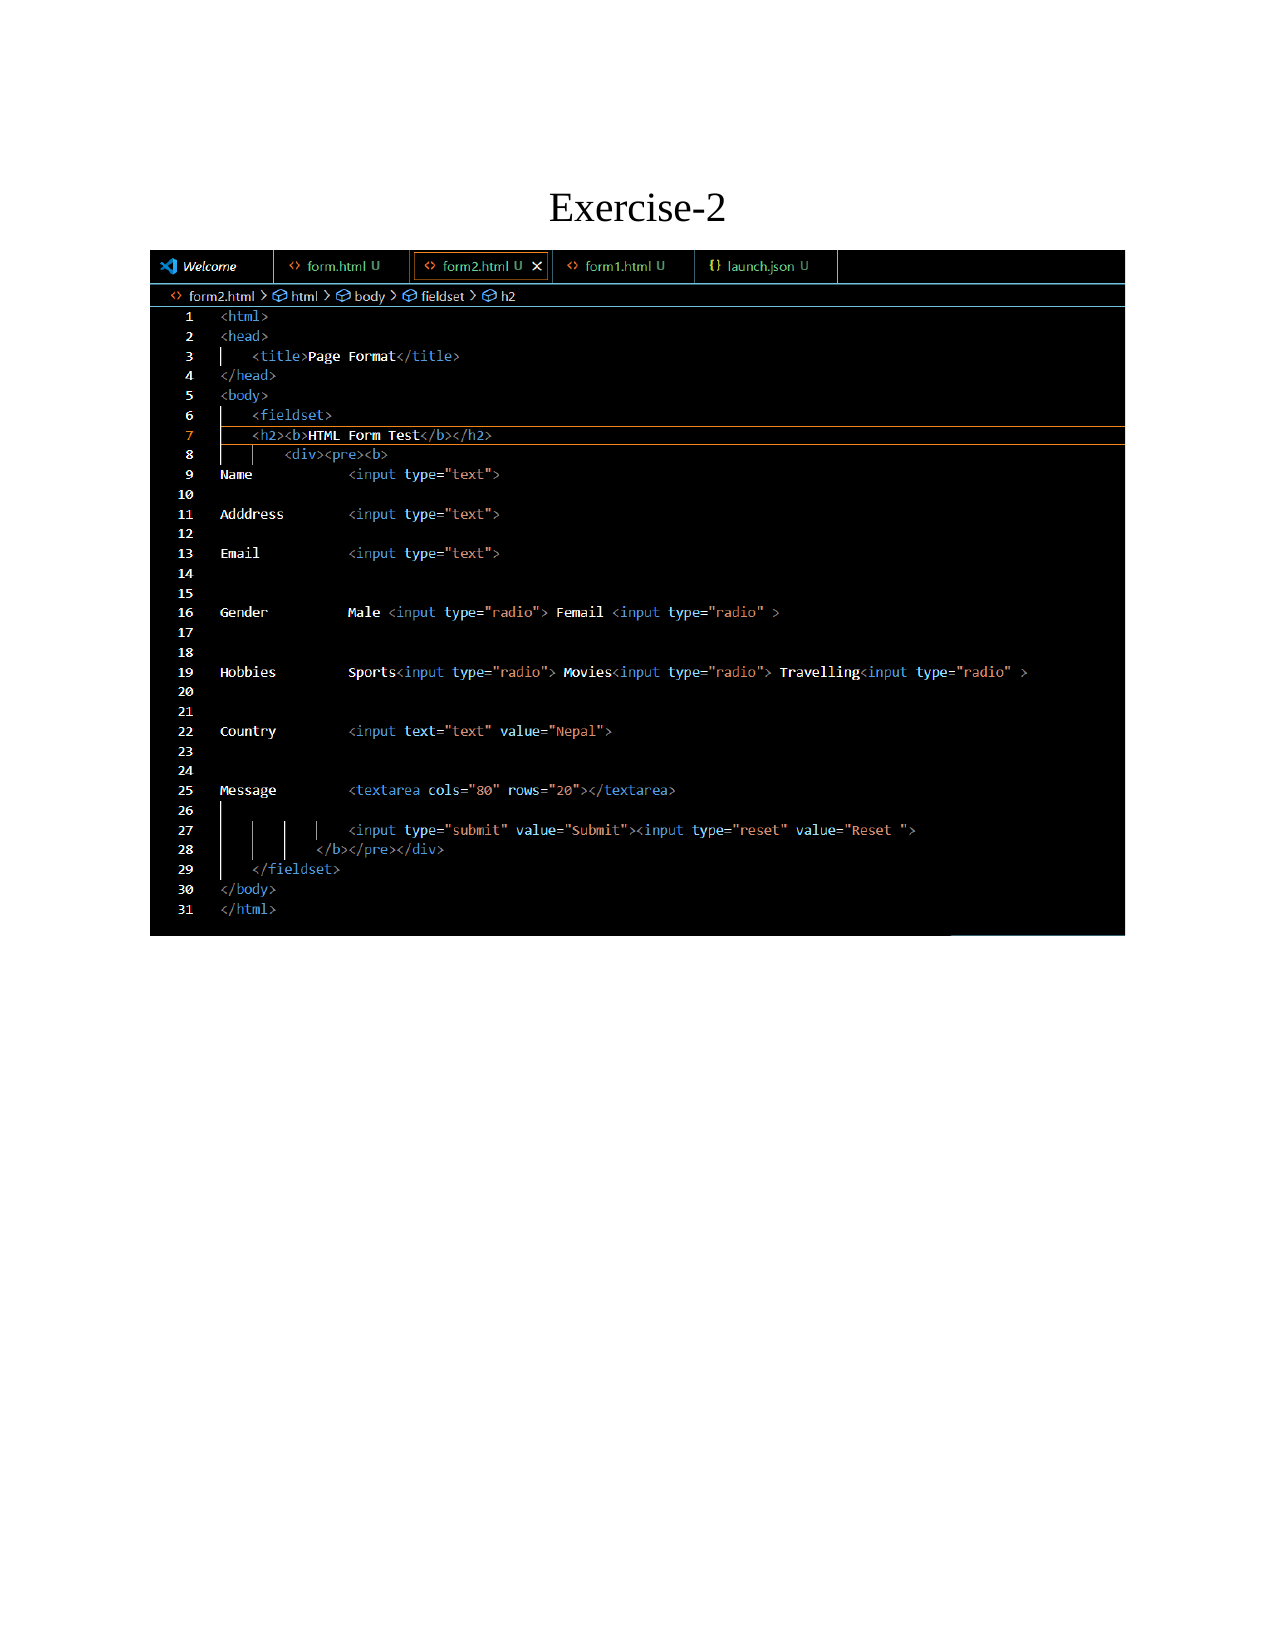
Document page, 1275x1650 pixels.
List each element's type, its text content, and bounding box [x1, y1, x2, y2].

text Exercise-2 [150, 150, 1125, 230]
picture [150, 250, 1125, 936]
